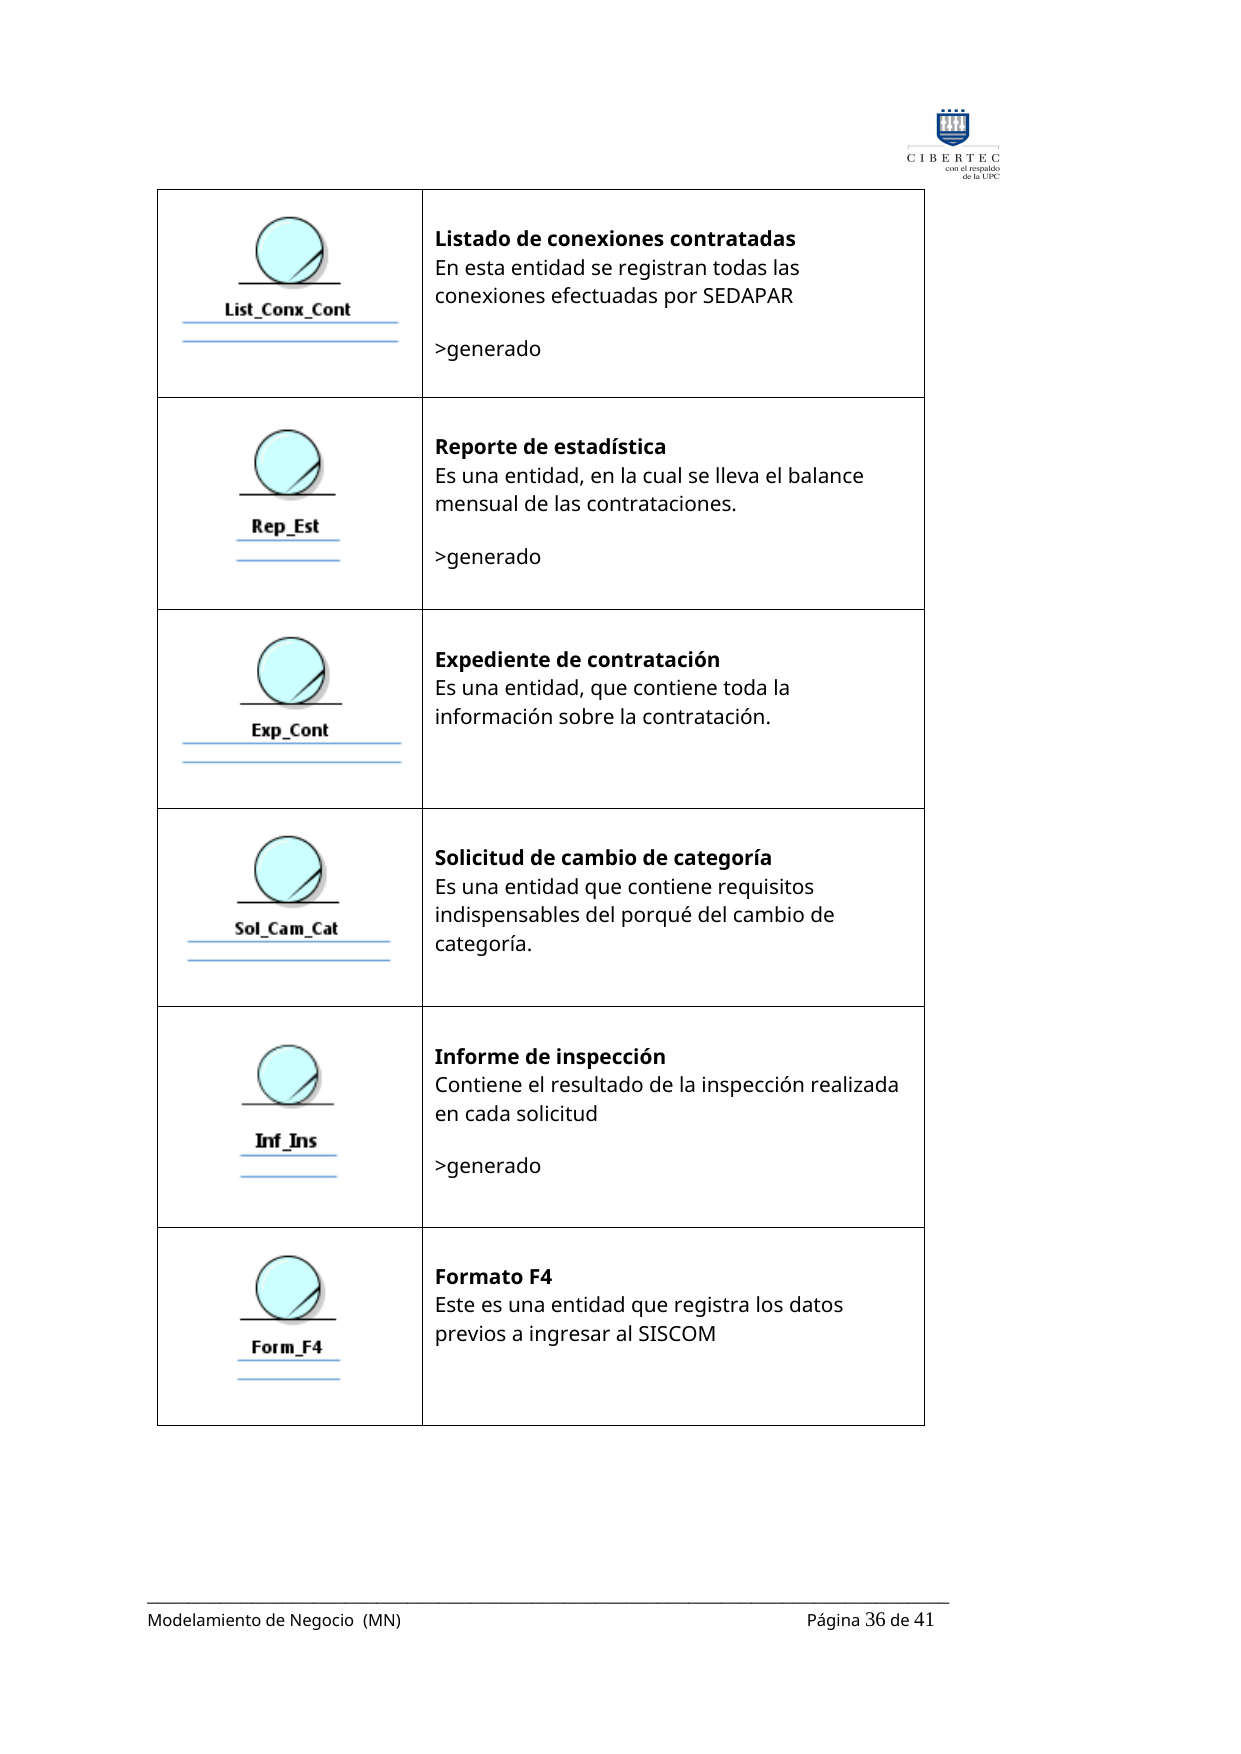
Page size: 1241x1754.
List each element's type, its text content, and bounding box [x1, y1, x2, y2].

picture [223, 1238, 357, 1415]
table_cell [158, 1007, 422, 1227]
table_cell Solicitud de cambio de categoría Es una entidad que contiene requisitos indispensables del porqué del cambio de categoría. [423, 809, 924, 1006]
picture [173, 819, 407, 996]
table_cell Expediente de contratación Es una entidad, que contiene toda la información sobre la contratación. [423, 610, 924, 808]
table_cell Reporte de estadística Es una entidad, en la cual se lleva el balance mensual de las contrataciones. >generado [423, 398, 924, 609]
table_cell [158, 610, 422, 808]
table_cell [158, 809, 422, 1006]
table_cell [158, 1228, 422, 1425]
picture [897, 99, 1013, 189]
picture [221, 408, 358, 599]
table_cell [158, 398, 422, 609]
picture [168, 620, 418, 798]
table_cell [158, 190, 422, 397]
picture [168, 200, 415, 377]
table_cell Informe de inspección Contiene el resultado de la inspección realizada en cada solicitud >generado [423, 1007, 924, 1227]
table_cell Formato F4 Este es una entidad que registra los datos previos a ingresar al SISCOM [423, 1228, 924, 1425]
picture [224, 1017, 356, 1217]
table_cell Listado de conexiones contratadas En esta entidad se registran todas las conexiones efectuadas por SEDAPAR >generado [423, 190, 924, 397]
